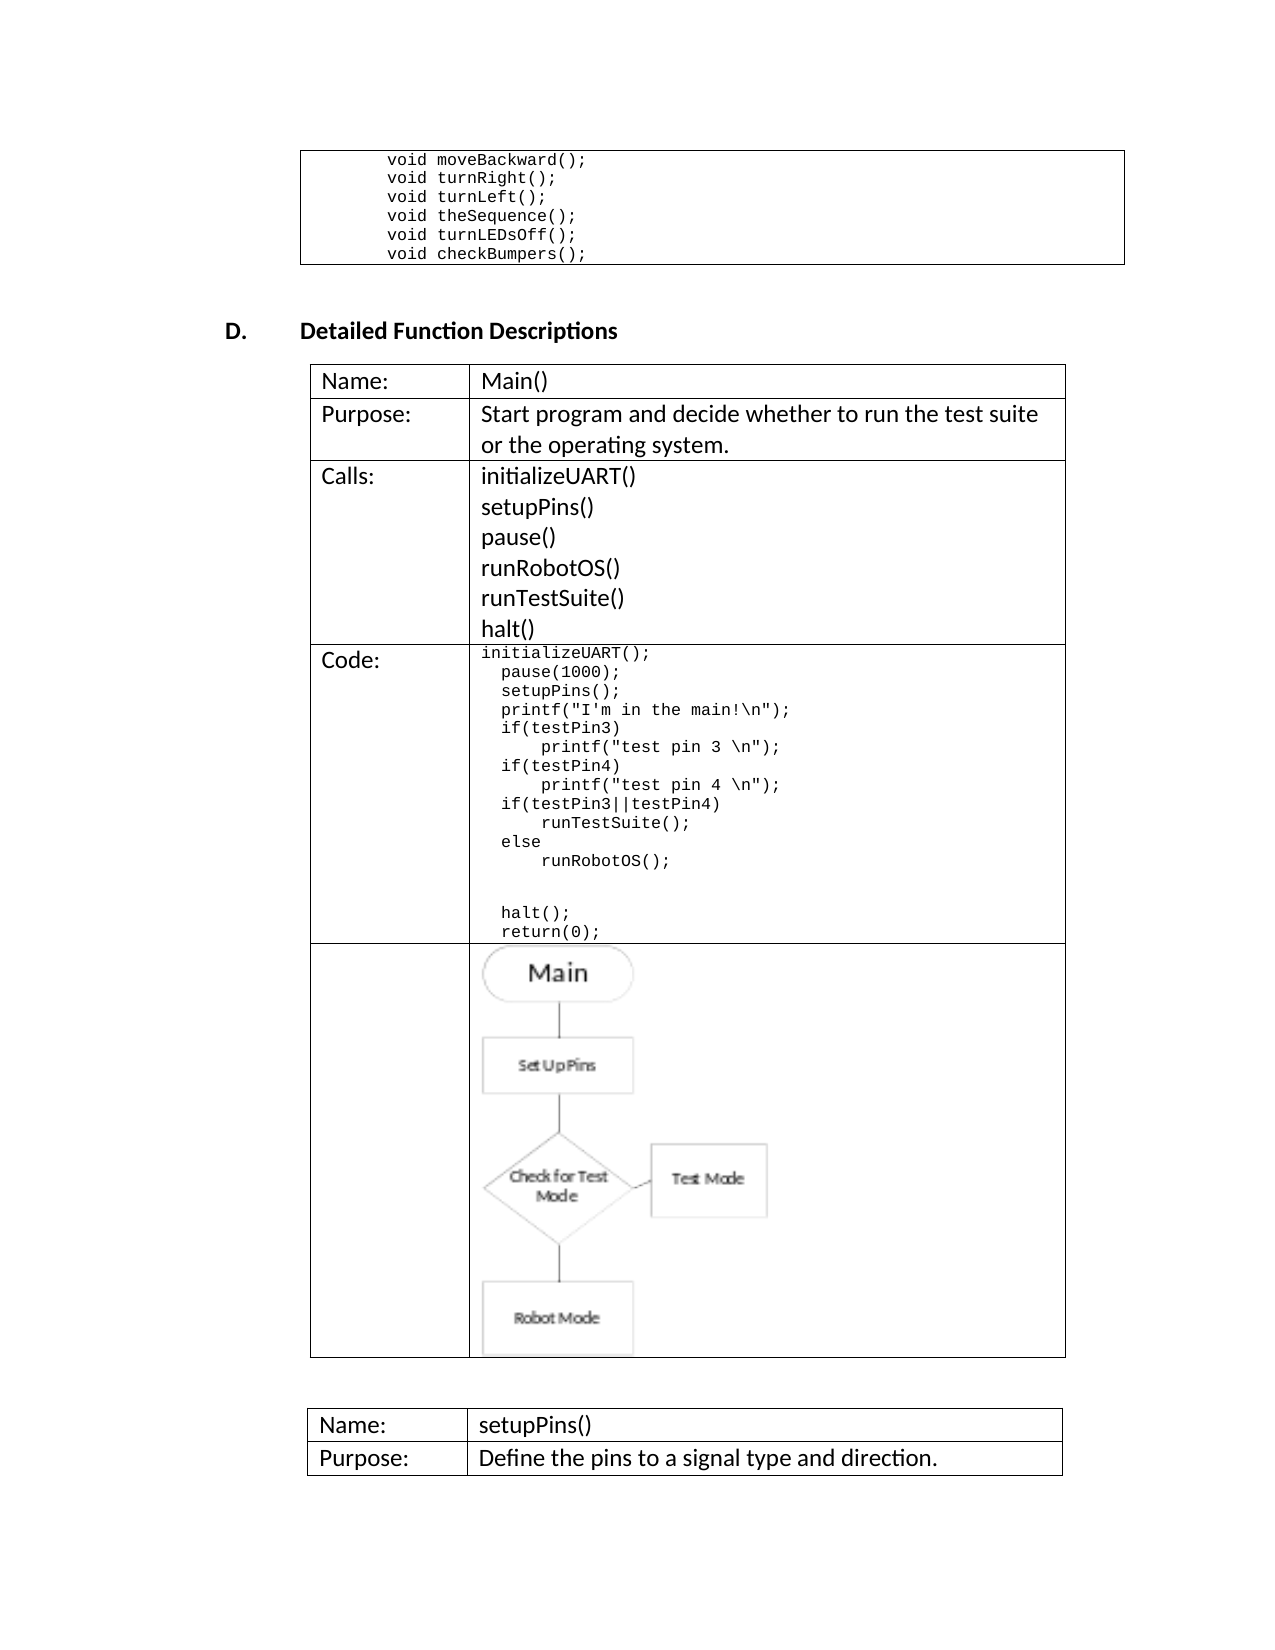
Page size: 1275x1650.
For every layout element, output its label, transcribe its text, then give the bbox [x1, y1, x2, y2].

table_cell [311, 944, 469, 1357]
list Detailed Function Descriptions [225, 315, 1125, 345]
table_cell Define the pins to a signal type and direction. [468, 1442, 1062, 1474]
table_cell Purpose: [308, 1442, 467, 1474]
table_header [301, 151, 1124, 264]
table_cell Start program and decide whether to run the test suite or the operating system. [470, 399, 1065, 459]
table_cell Purpose: [311, 399, 469, 459]
table_header setupPins() [468, 1409, 1062, 1441]
table_cell initializeUART() setupPins() pause() runRobotOS() runTestSuite() halt() [470, 461, 1065, 644]
table_header Name: [311, 365, 469, 397]
table_cell [561, 944, 1065, 1357]
table_cell Code: [311, 645, 469, 943]
table_cell [470, 944, 557, 1357]
table_cell Calls: [311, 461, 469, 644]
table_header Main() [470, 365, 1065, 397]
table_header Name: [308, 1409, 467, 1441]
table_cell initializeUART(); pause(1000); setupPins(); printf("I'm in the main!\n"); if(testPin3) printf("test pin 3 \n"); if(testPin4) printf("test pin 4 \n"); if(testPin3||testPin4) runTestSuite(); else runRobotOS(); halt(); return(0); [470, 645, 1065, 943]
